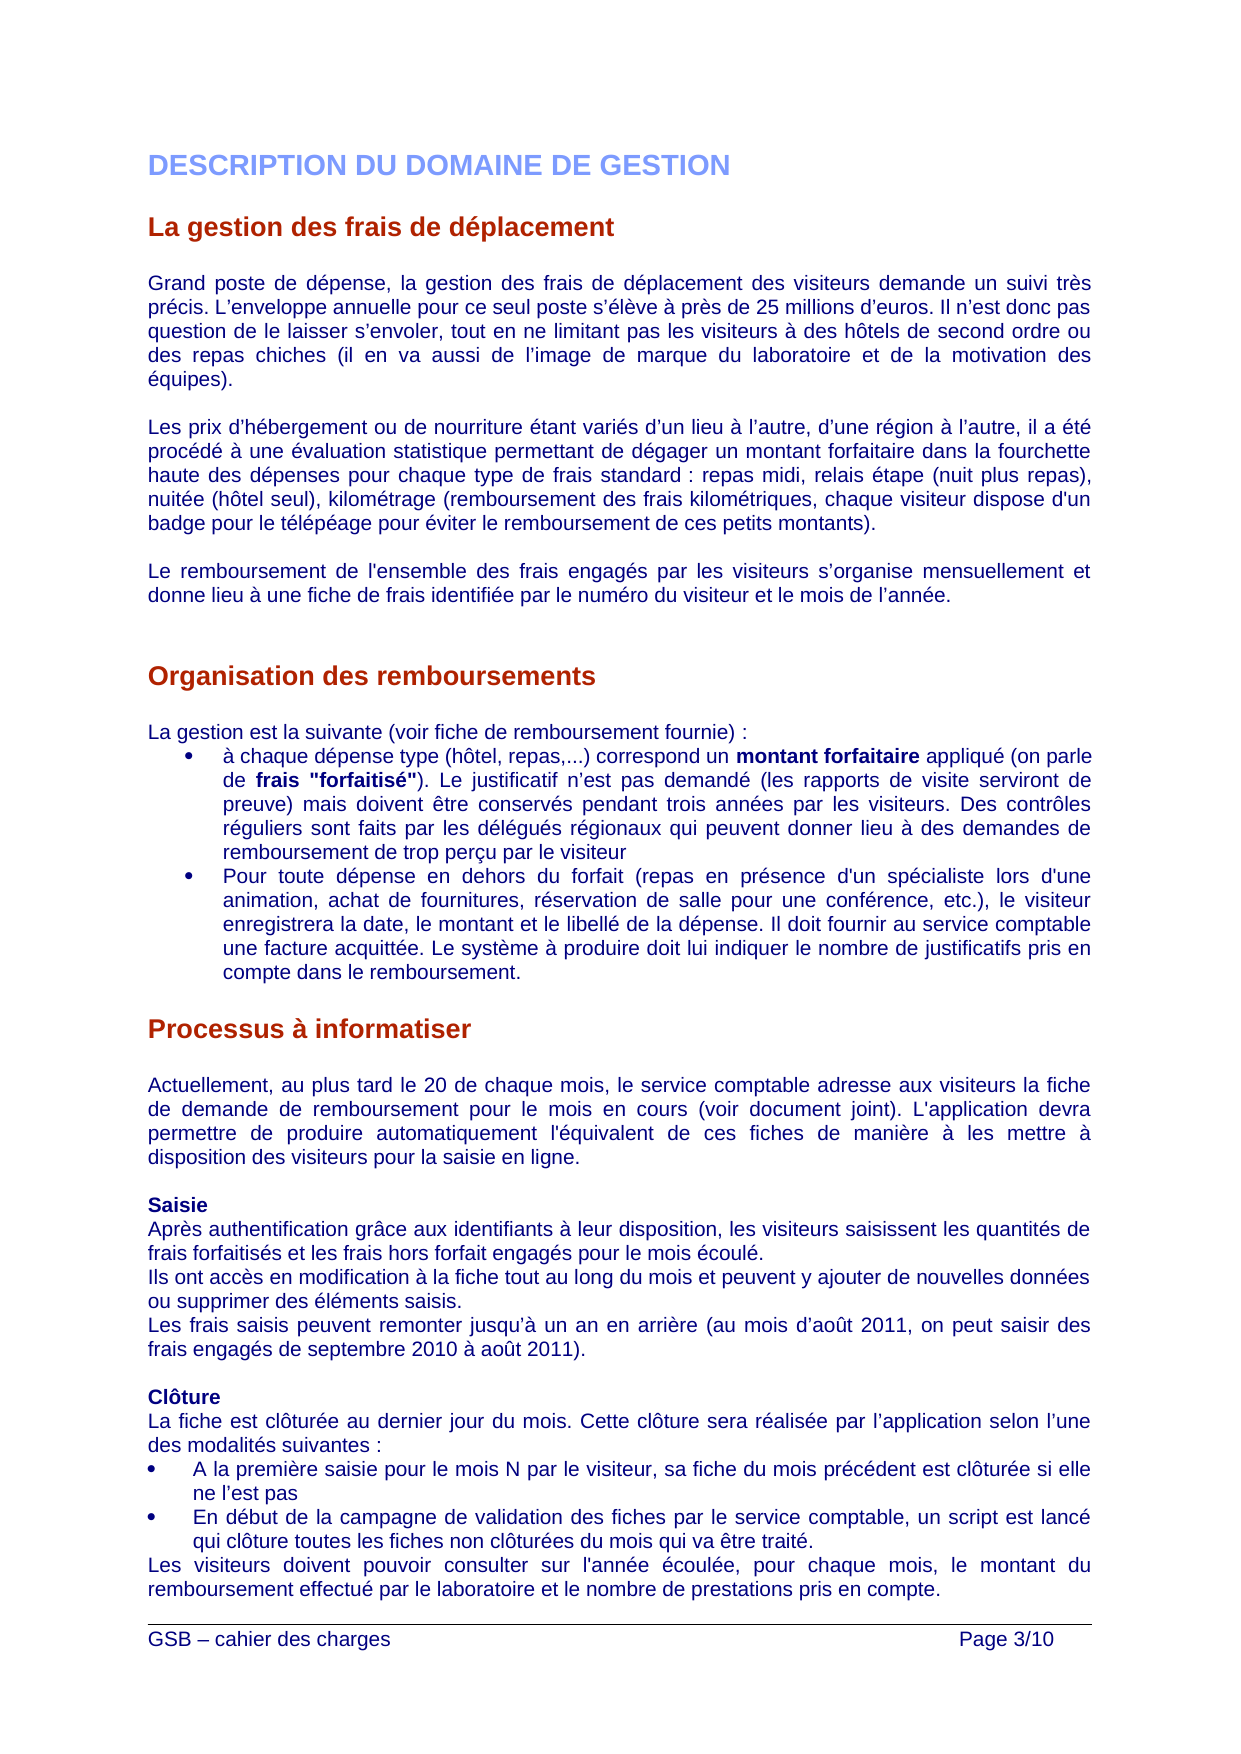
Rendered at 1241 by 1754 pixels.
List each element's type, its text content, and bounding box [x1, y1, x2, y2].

subtitle Processus à informatiser [148, 1013, 1092, 1044]
subtitle Organisation des remboursements [148, 659, 1092, 691]
text Après authentification grâce aux identifiants à leur disposition, les visiteurs saisissent les quantités de frais forfaitisés et les frais hors forfait engagés pour le mois écoulé. [148, 1217, 1092, 1265]
text La fiche est clôturée au dernier jour du mois. Cette clôture sera réalisée par l’application selon l’une des modalités suivantes : [148, 1409, 1092, 1457]
subtitle Saisie [148, 1193, 1092, 1217]
text La gestion est la suivante (voir fiche de remboursement fournie) : [148, 720, 1092, 744]
subtitle Clôture [148, 1385, 1092, 1409]
list En début de la campagne de validation des fiches par le service comptable, un script est lancé qui clôture toutes les fiches non clôturées du mois qui va être traité. [148, 1505, 1092, 1553]
subtitle DESCRIPTION DU DOMAINE DE GESTION [148, 148, 1092, 181]
list à chaque dépense type (hôtel, repas,...) correspond un montant forfaitaire appliqué (on parle de frais "forfaitisé"). Le justificatif n’est pas demandé (les rapports de visite serviront de preuve) mais doivent être conservés pendant trois années par les visiteurs. Des contrôles réguliers sont faits par les délégués régionaux qui peuvent donner lieu à des demandes de remboursement de trop perçu par le visiteur [185, 744, 1092, 864]
text Les prix d’hébergement ou de nourriture étant variés d’un lieu à l’autre, d’une région à l’autre, il a été procédé à une évaluation statistique permettant de dégager un montant forfaitaire dans la fourchette haute des dépenses pour chaque type de frais standard : repas midi, relais étape (nuit plus repas), nuitée (hôtel seul), kilométrage (remboursement des frais kilométriques, chaque visiteur dispose d'un badge pour le télépéage pour éviter le remboursement de ces petits montants). [148, 415, 1092, 534]
text Les visiteurs doivent pouvoir consulter sur l'année écoulée, pour chaque mois, le montant du remboursement effectué par le laboratoire et le nombre de prestations pris en compte. [148, 1553, 1092, 1601]
text Ils ont accès en modification à la fiche tout au long du mois et peuvent y ajouter de nouvelles données ou supprimer des éléments saisis. [148, 1265, 1092, 1313]
list Pour toute dépense en dehors du forfait (repas en présence d'un spécialiste lors d'une animation, achat de fournitures, réservation de salle pour une conférence, etc.), le visiteur enregistrera la date, le montant et le libellé de la dépense. Il doit fournir au service comptable une facture acquittée. Le système à produire doit lui indiquer le nombre de justificatifs pris en compte dans le remboursement. [185, 864, 1092, 984]
text Actuellement, au plus tard le 20 de chaque mois, le service comptable adresse aux visiteurs la fiche de demande de remboursement pour le mois en cours (voir document joint). L'application devra permettre de produire automatiquement l'équivalent de ces fiches de manière à les mettre à disposition des visiteurs pour la saisie en ligne. [148, 1073, 1092, 1169]
list A la première saisie pour le mois N par le visiteur, sa fiche du mois précédent est clôturée si elle ne l’est pas [148, 1457, 1092, 1505]
text Grand poste de dépense, la gestion des frais de déplacement des visiteurs demande un suivi très précis. L’enveloppe annuelle pour ce seul poste s’élève à près de 25 millions d’euros. Il n’est donc pas question de le laisser s’envoler, tout en ne limitant pas les visiteurs à des hôtels de second ordre ou des repas chiches (il en va aussi de l’image de marque du laboratoire et de la motivation des équipes). [148, 271, 1092, 391]
subtitle La gestion des frais de déplacement [148, 211, 1092, 242]
text Le remboursement de l'ensemble des frais engagés par les visiteurs s’organise mensuellement et donne lieu à une fiche de frais identifiée par le numéro du visiteur et le mois de l’année. [148, 558, 1092, 606]
text Les frais saisis peuvent remonter jusqu’à un an en arrière (au mois d’août 2011, on peut saisir des frais engagés de septembre 2010 à août 2011). [148, 1313, 1092, 1361]
